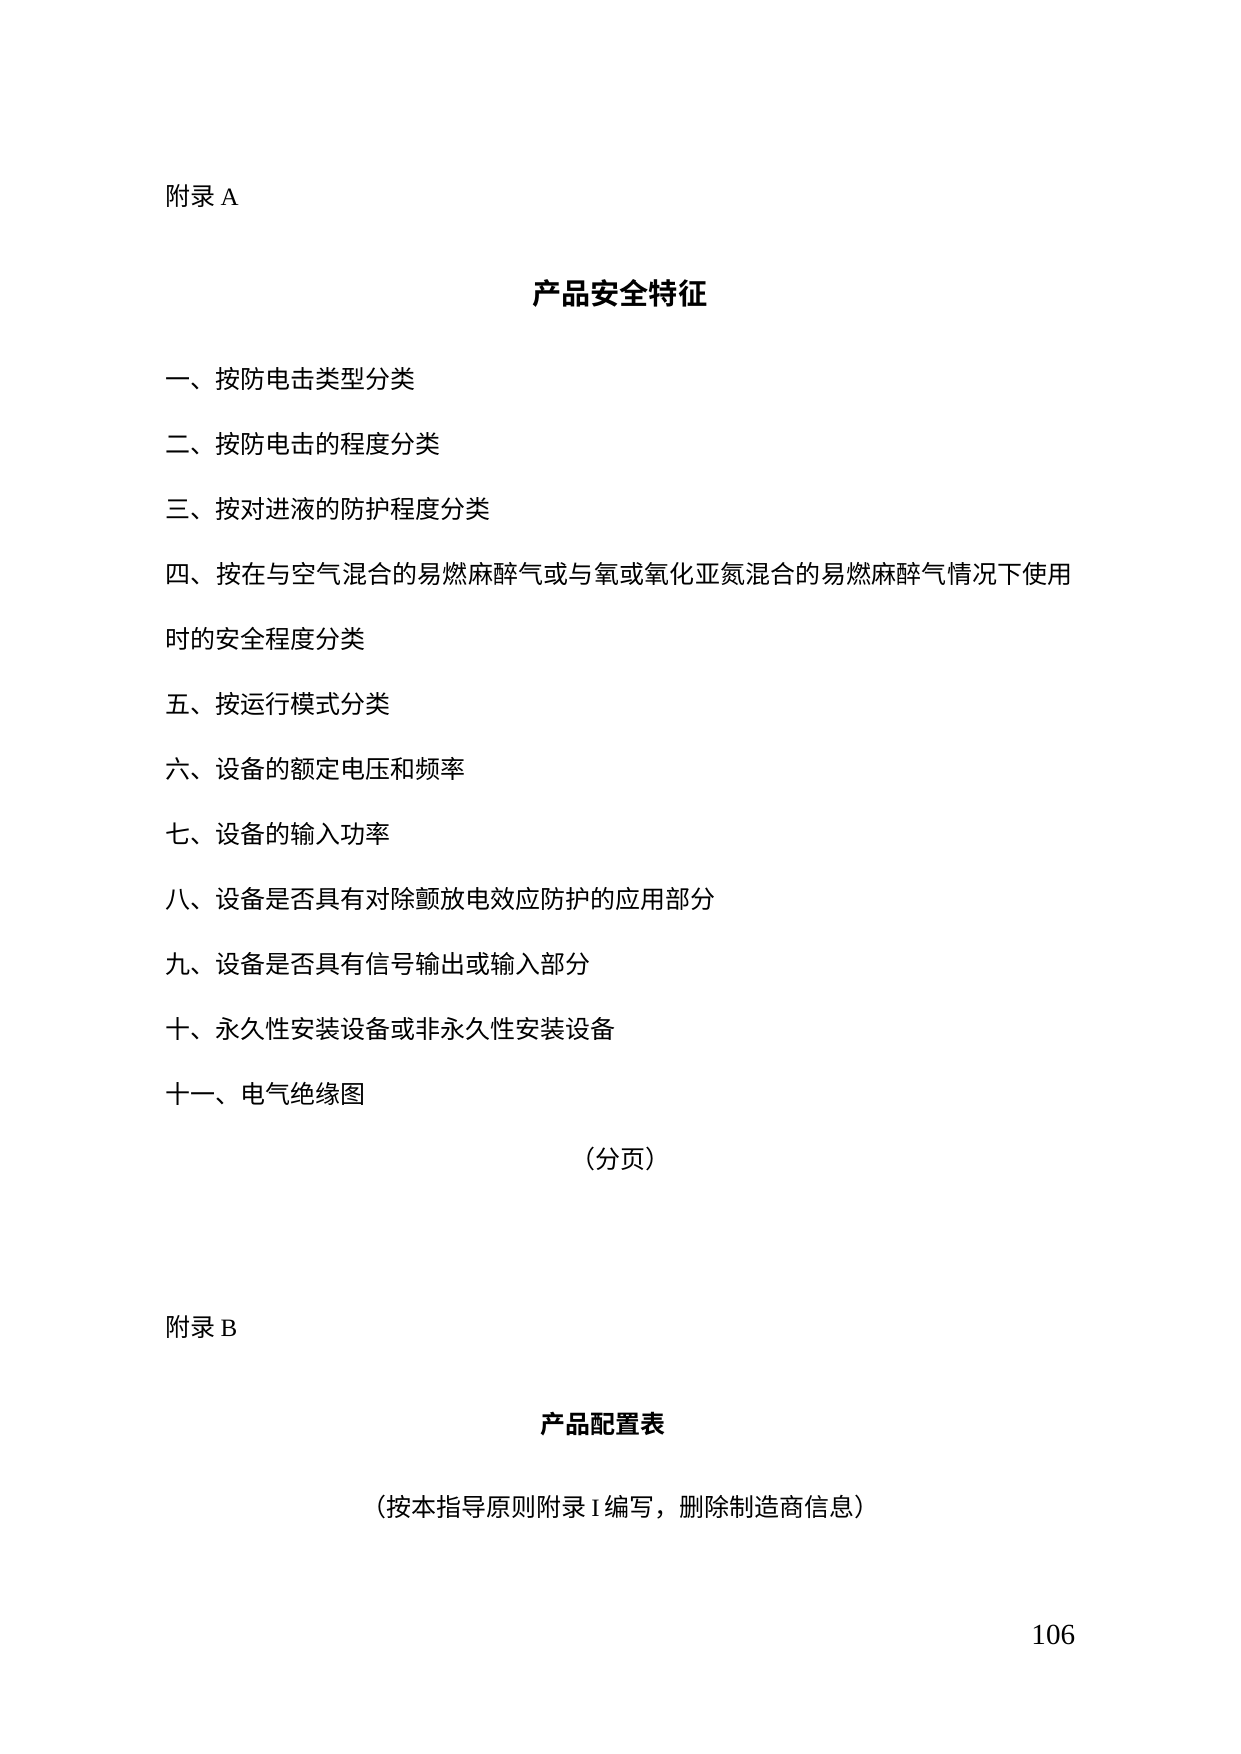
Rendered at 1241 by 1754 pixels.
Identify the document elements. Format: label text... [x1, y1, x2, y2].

text 五、按运行模式分类 [165, 671, 1075, 736]
text 六、设备的额定电压和频率 [165, 736, 1075, 801]
text 二、按防电击的程度分类 [165, 411, 1075, 476]
text 附录B 产品配置表 [165, 1293, 1075, 1455]
text 一、按防电击类型分类 [165, 346, 1075, 411]
text 十一、电气绝缘图 [165, 1061, 1075, 1126]
text 三、按对进液的防护程度分类 [165, 476, 1075, 541]
text 四、按在与空气混合的易燃麻醉气或与氧或氧化亚氮混合的易燃麻醉气情况下使用时的安全程度分类 [165, 541, 1075, 671]
text 八、设备是否具有对除颤放电效应防护的应用部分 [165, 866, 1075, 931]
text （按本指导原则附录I编写，删除制造商信息） [165, 1473, 1075, 1538]
text 十、永久性安装设备或非永久性安装设备 [165, 996, 1075, 1061]
text 七、设备的输入功率 [165, 801, 1075, 866]
text 附录A 产品安全特征 [165, 162, 1075, 324]
text （分页） [165, 1126, 1075, 1191]
text 九、设备是否具有信号输出或输入部分 [165, 931, 1075, 996]
